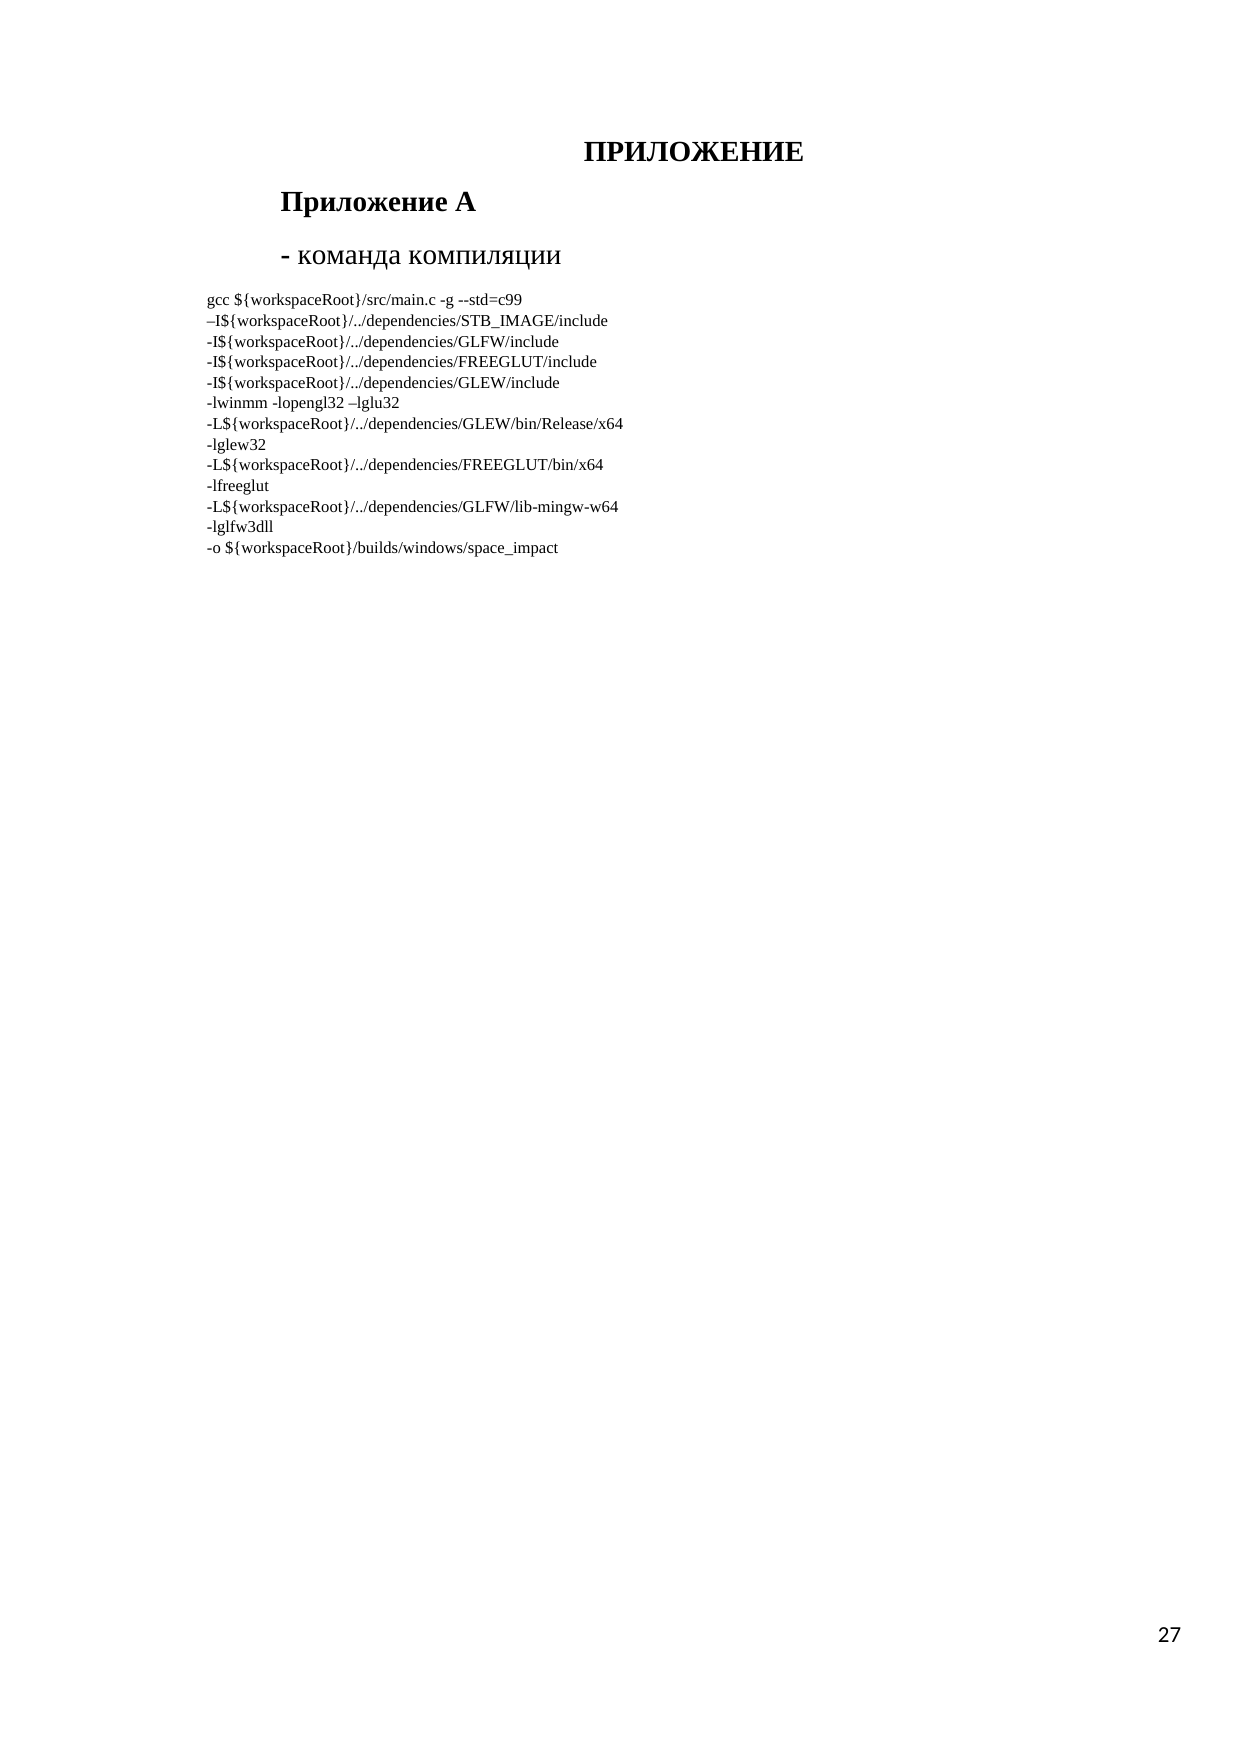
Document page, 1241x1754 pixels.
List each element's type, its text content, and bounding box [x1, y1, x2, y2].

text ПРИЛОЖЕНИЕ [207, 134, 1181, 168]
text gcc ${workspaceRoot}/src/main.c -g --std=c99 –I${workspaceRoot}/../dependencies/STB_IMAGE/include -I${workspaceRoot}/../dependencies/GLFW/include -I${workspaceRoot}/../dependencies/FREEGLUT/include -I${workspaceRoot}/../dependencies/GLEW/include -lwinmm -lopengl32 –lglu32 -L${workspaceRoot}/../dependencies/GLEW/bin/Release/x64 -lglew32 -L${workspaceRoot}/../dependencies/FREEGLUT/bin/x64 -lfreeglut -L${workspaceRoot}/../dependencies/GLFW/lib-mingw-w64 -lglfw3dll -o ${workspaceRoot}/builds/windows/space_impact [207, 290, 1181, 557]
text - команда компиляции [207, 237, 1181, 271]
text Приложение А [207, 184, 1181, 218]
